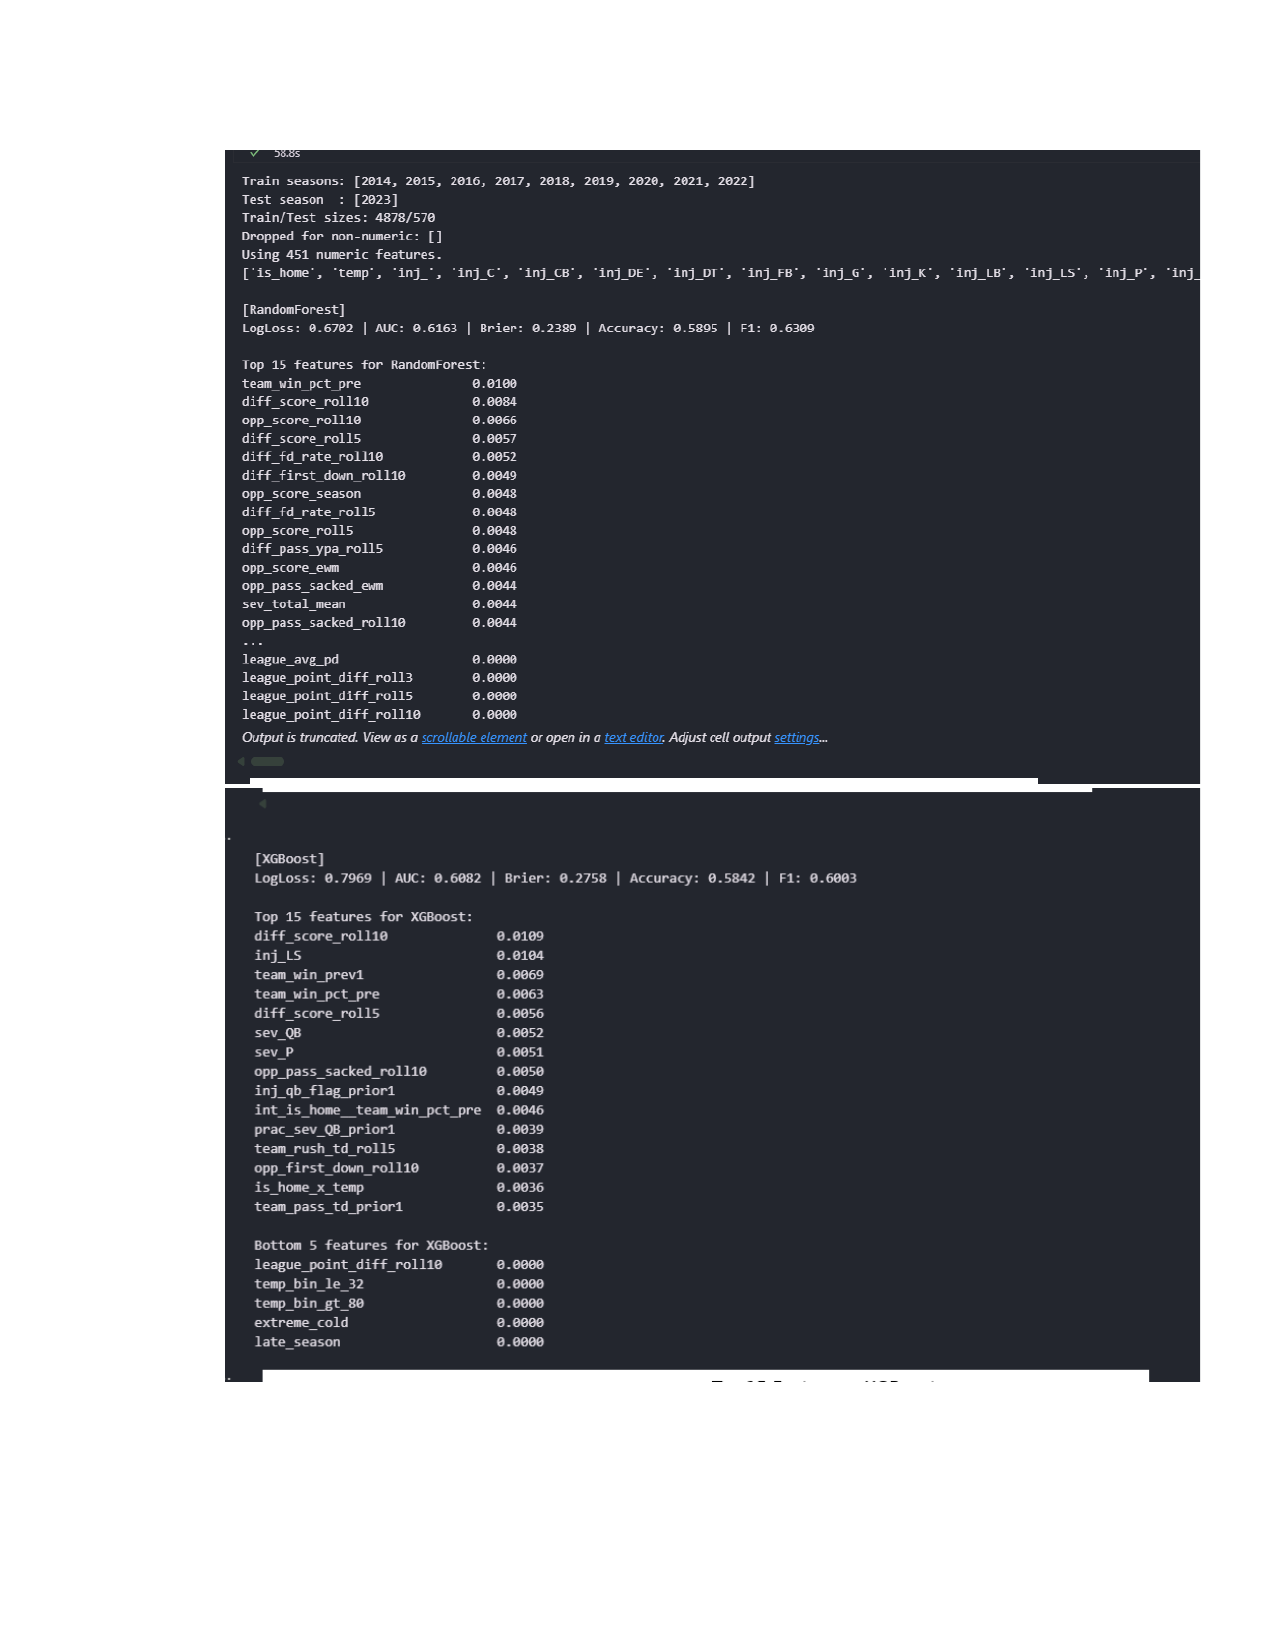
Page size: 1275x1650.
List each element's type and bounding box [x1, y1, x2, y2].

picture [225, 150, 1200, 784]
picture [225, 788, 1200, 1382]
